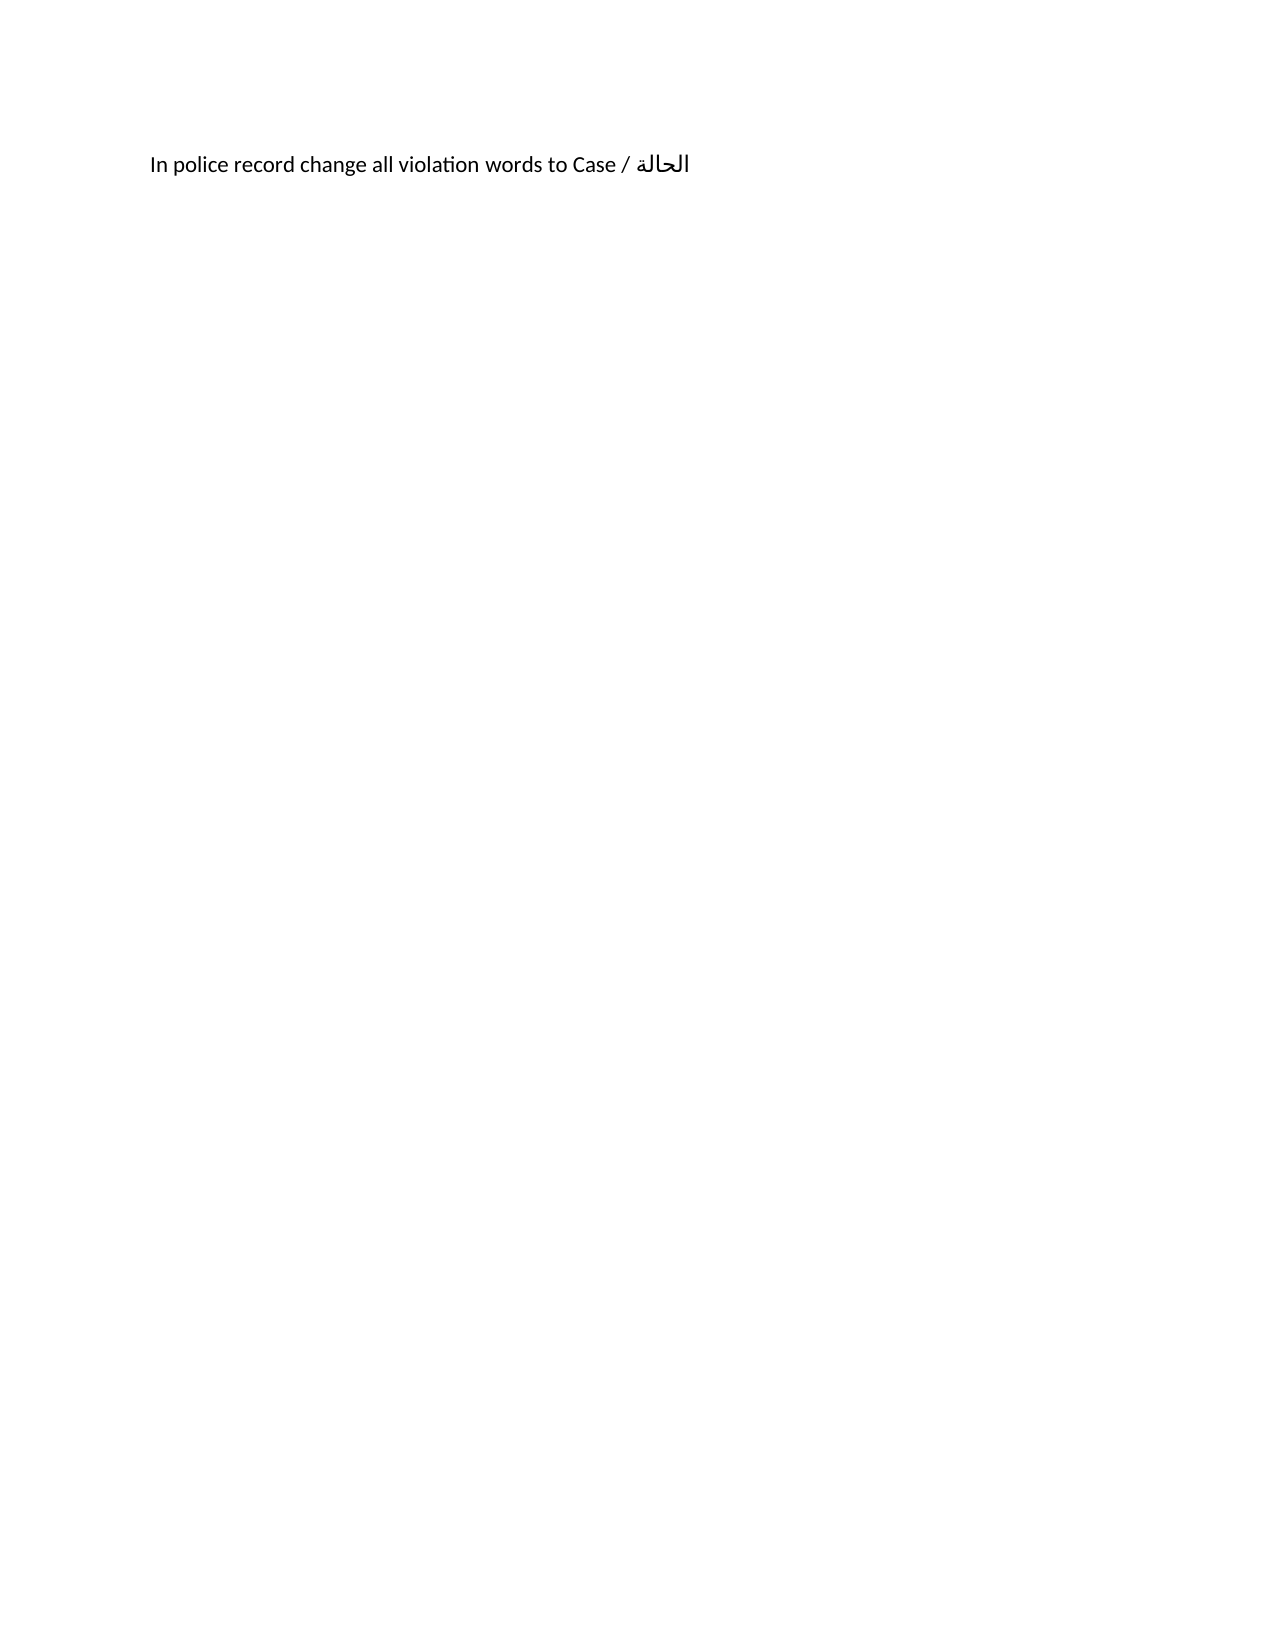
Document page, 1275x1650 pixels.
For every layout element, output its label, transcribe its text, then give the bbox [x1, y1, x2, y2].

text In police record change all violation words to Case / الحالة [150, 150, 1125, 178]
